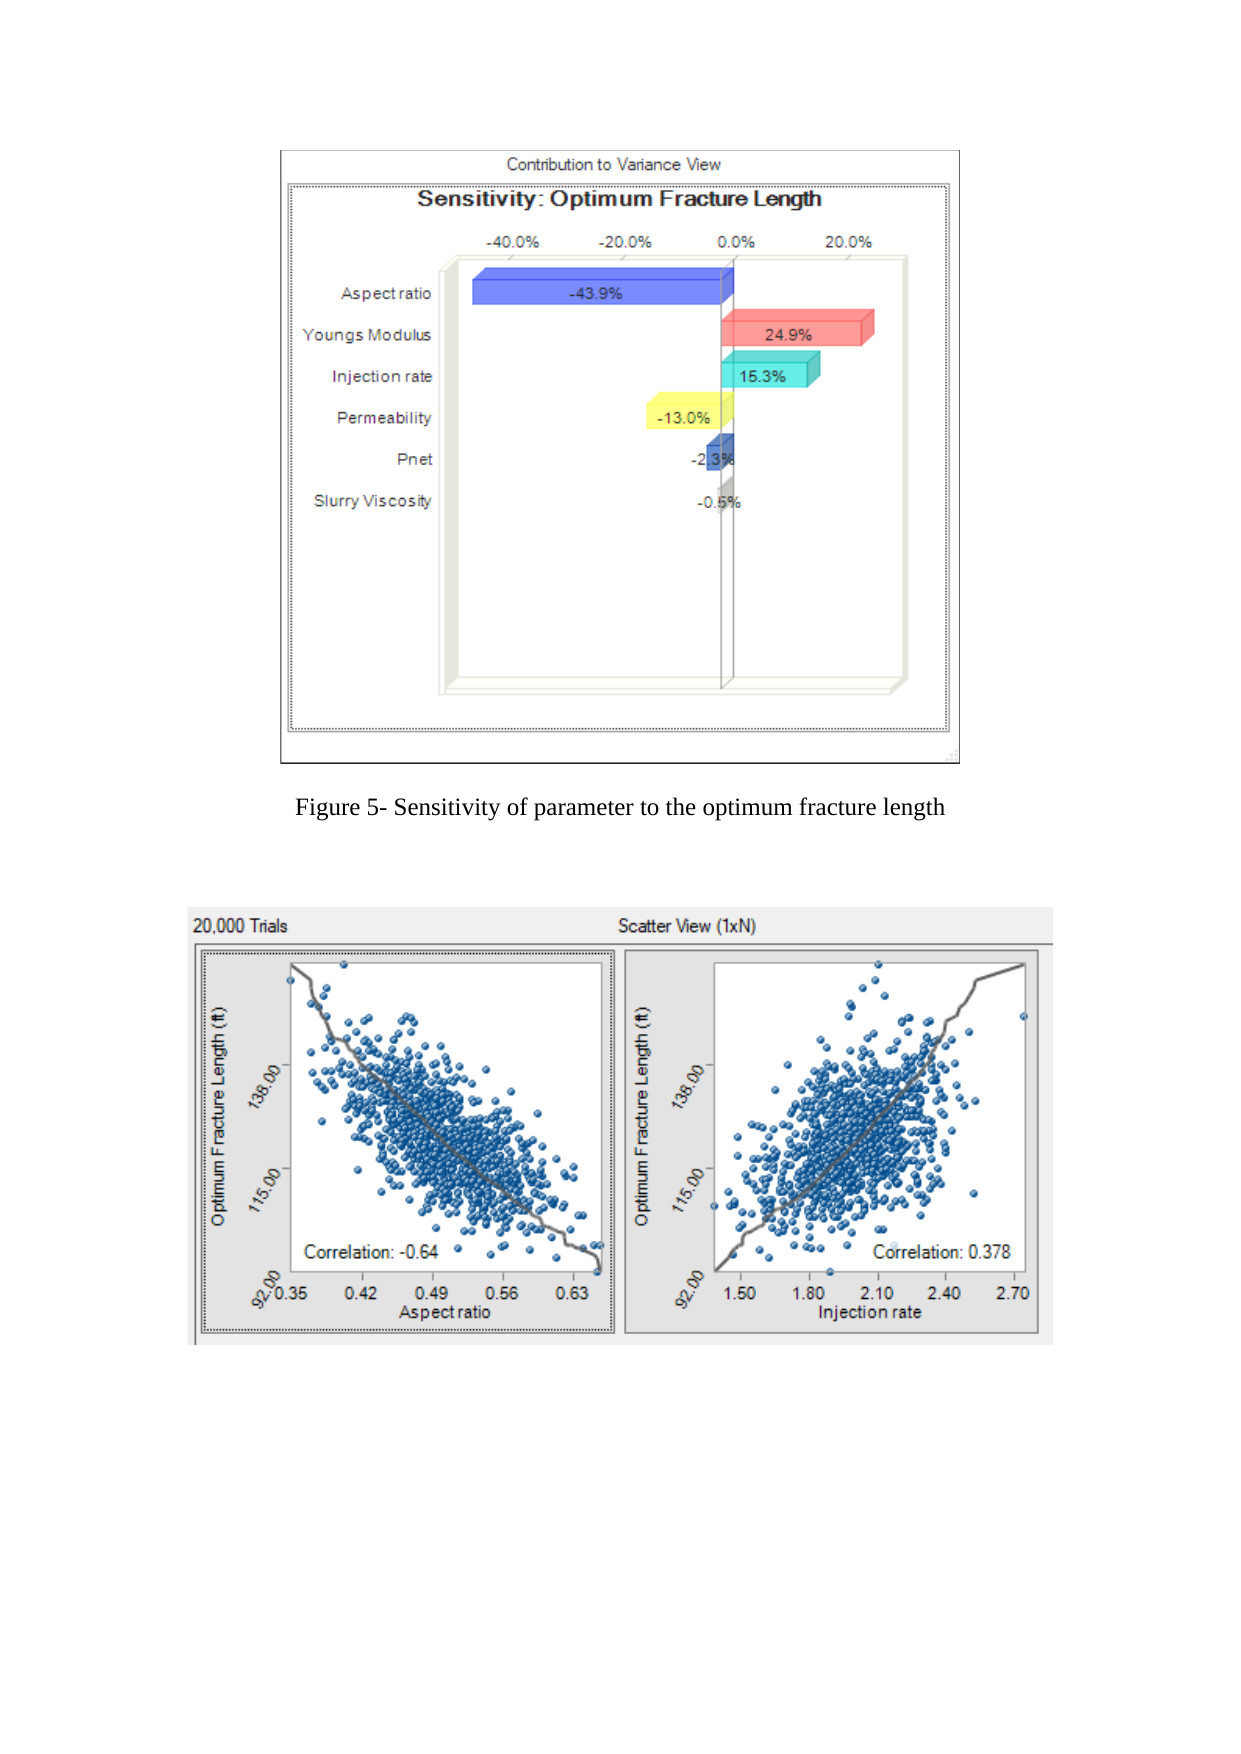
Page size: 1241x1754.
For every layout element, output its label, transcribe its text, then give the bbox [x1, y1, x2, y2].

picture [187, 907, 1053, 1345]
table_header Mass retained (kg) [280, 150, 960, 764]
text Figure 5- Sensitivity of parameter to the optimum fracture length [150, 792, 1090, 821]
